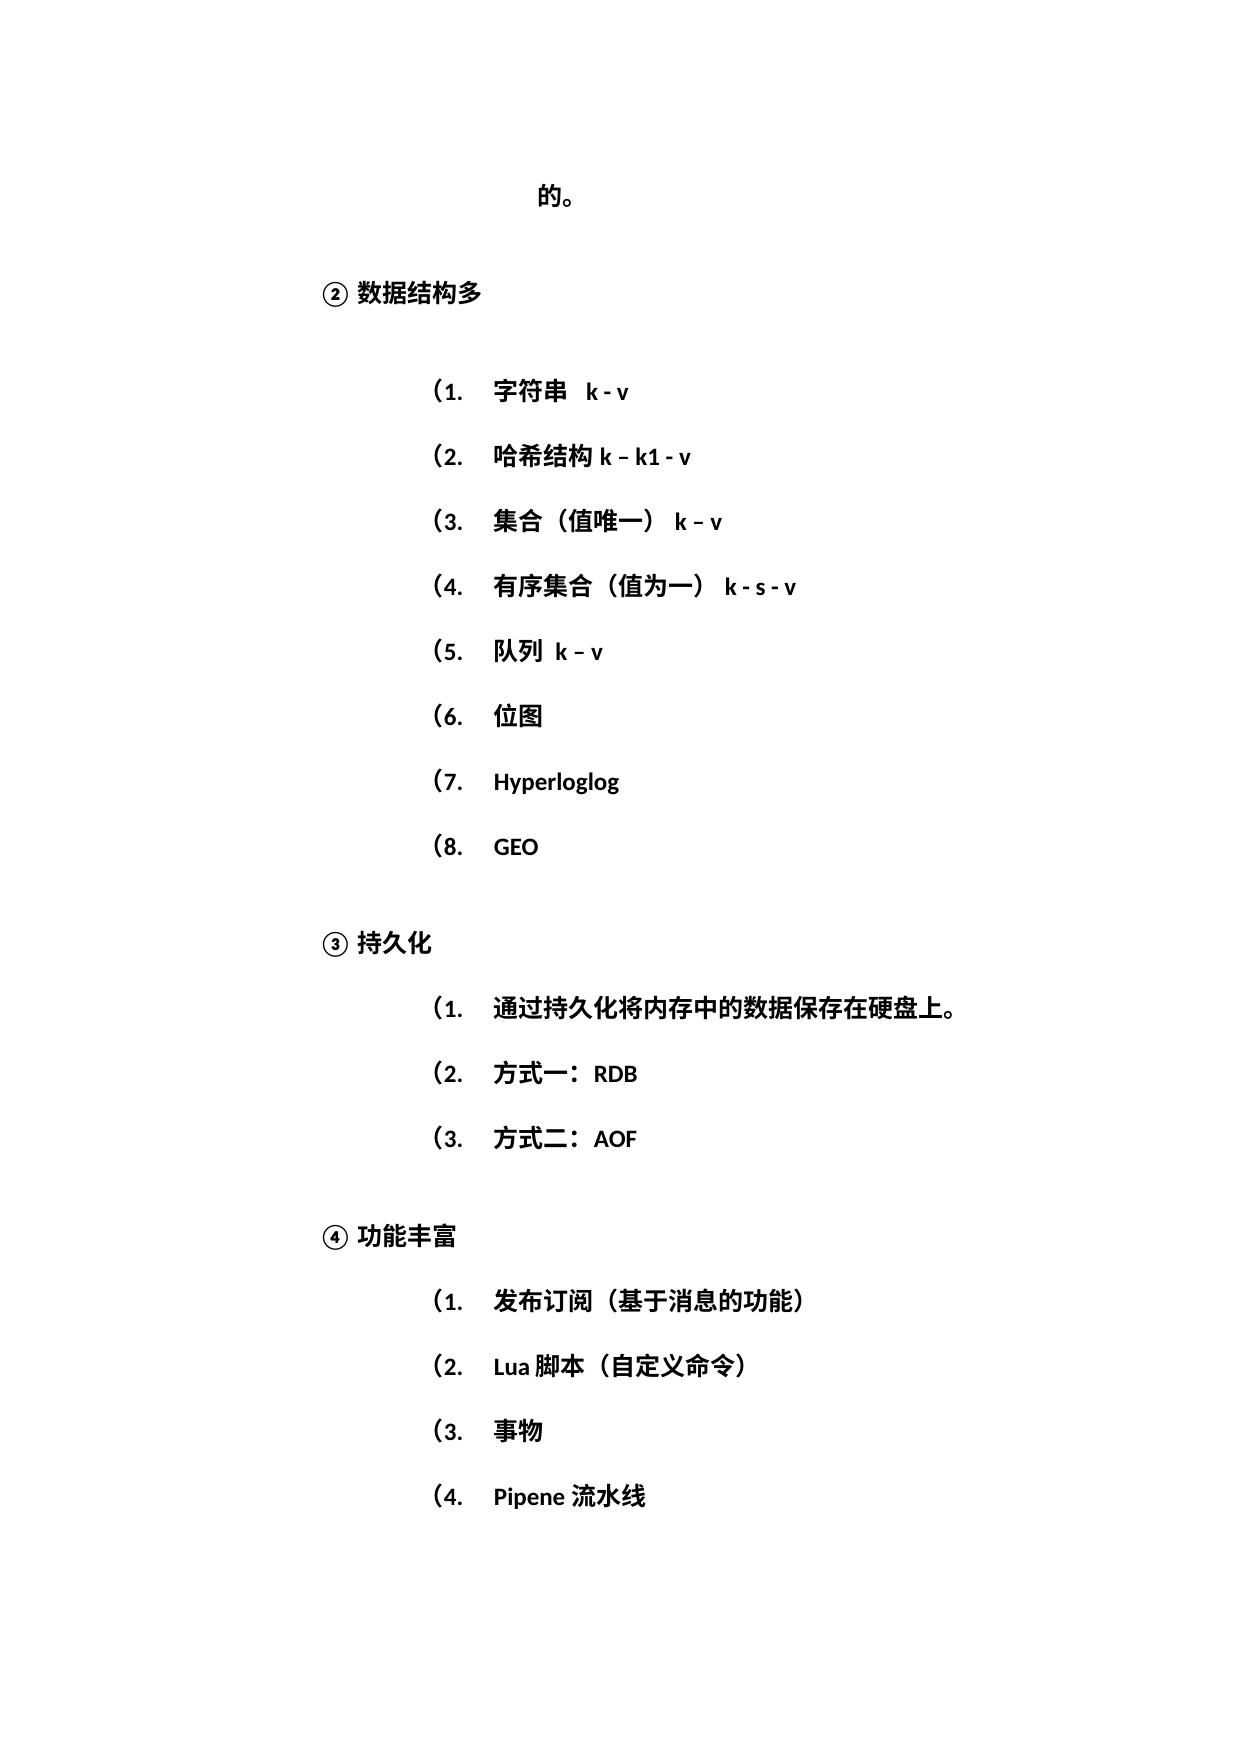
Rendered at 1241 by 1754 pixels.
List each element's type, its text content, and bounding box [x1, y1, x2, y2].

list 方式一：RDB [419, 1039, 1053, 1104]
text ③ 持久化 [275, 909, 1053, 974]
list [537, 162, 1053, 227]
list 事物 [419, 1397, 1053, 1462]
list Lua脚本（自定义命令） [419, 1332, 1053, 1397]
list 位图 [419, 682, 1053, 747]
list 有序集合（值为一） k - s - v [419, 552, 1053, 617]
list 队列 k – v [419, 617, 1053, 682]
text ② 数据结构多 [275, 259, 1053, 324]
list Pipene 流水线 [419, 1462, 1053, 1527]
list 通过持久化将内存中的数据保存在硬盘上。 [419, 974, 1053, 1039]
text ④ 功能丰富 [275, 1202, 1053, 1267]
list Hyperloglog [419, 747, 1053, 812]
list 方式二：AOF [419, 1104, 1053, 1169]
list 哈希结构 k – k1 - v [419, 422, 1053, 487]
list 发布订阅（基于消息的功能） [419, 1267, 1053, 1332]
list 字符串 k - v [419, 357, 1053, 422]
list 集合（值唯一） k – v [419, 487, 1053, 552]
list GEO [419, 812, 1053, 877]
